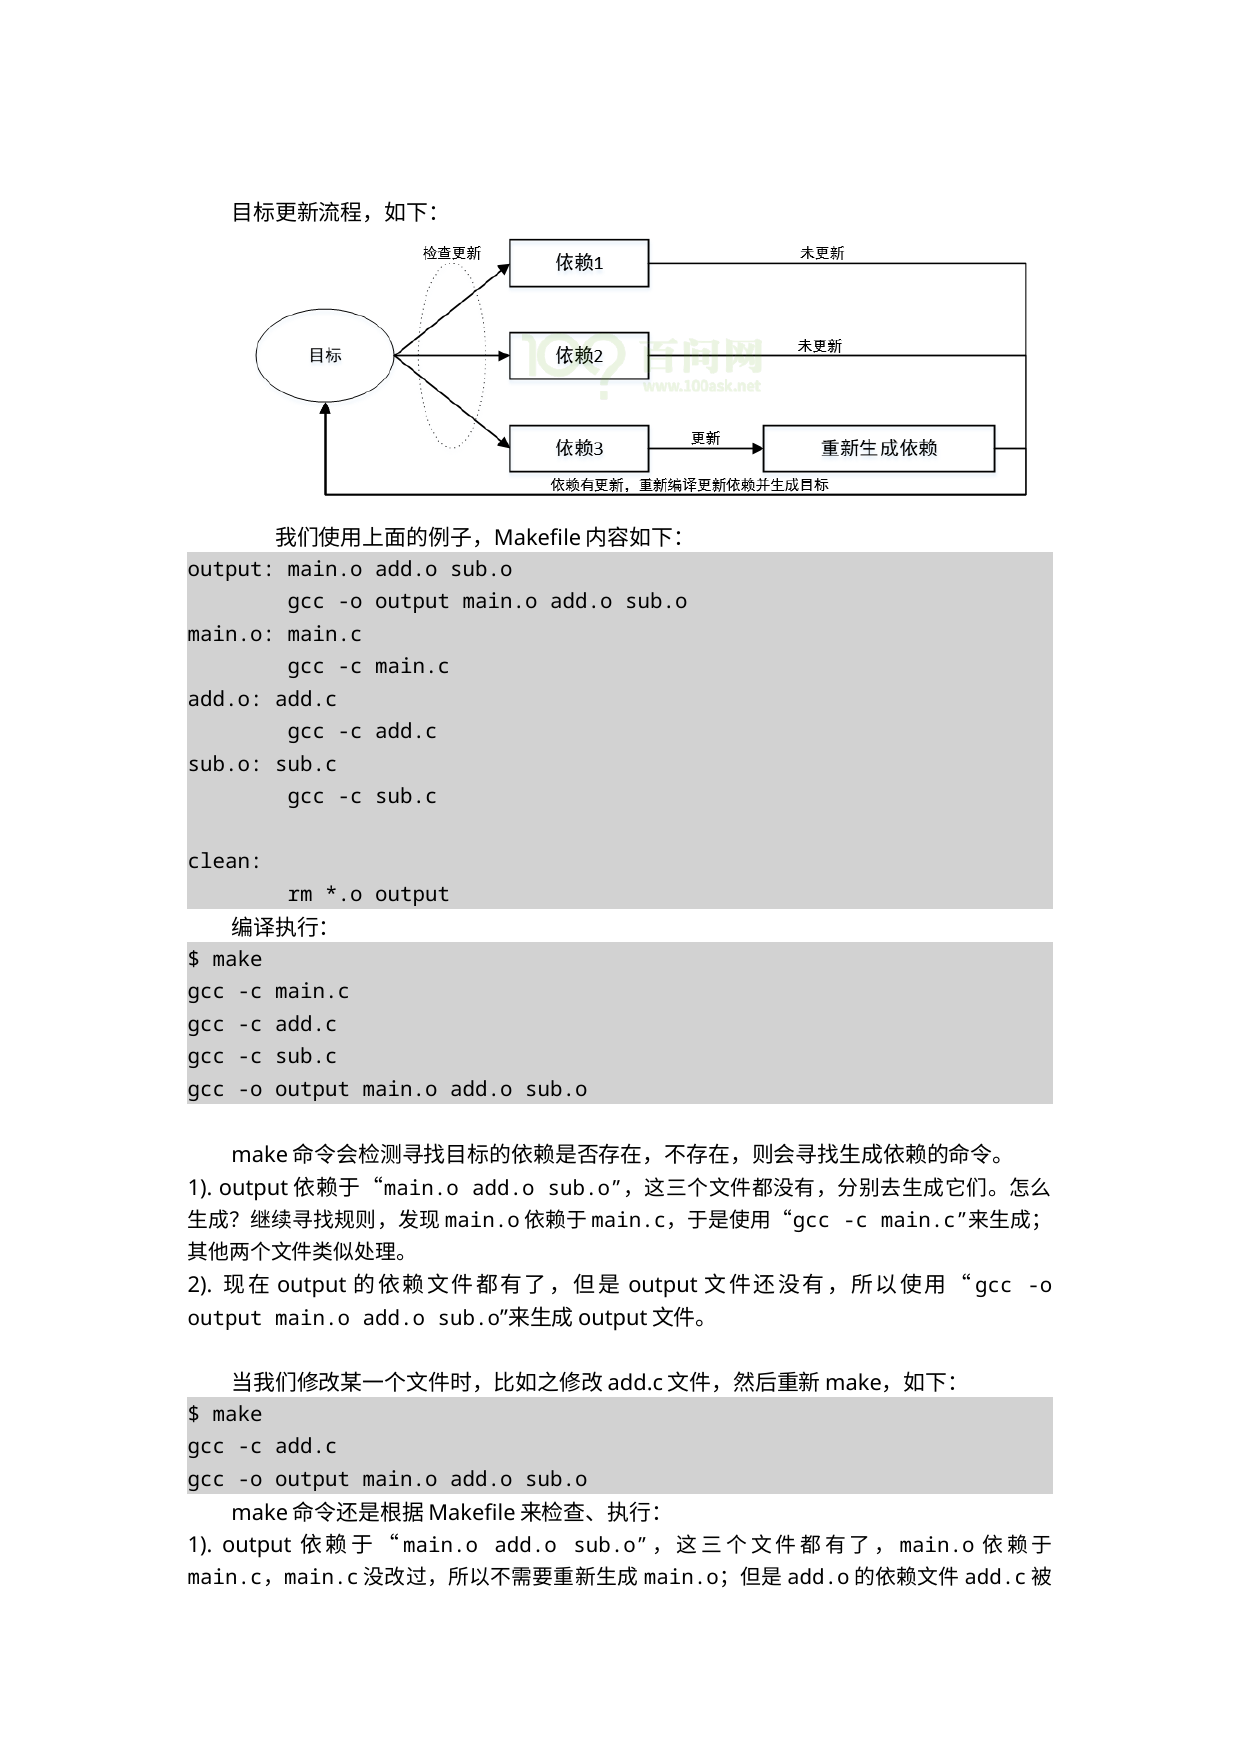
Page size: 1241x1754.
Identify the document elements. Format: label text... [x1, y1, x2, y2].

text gcc -o output main.o add.o sub.o [187, 584, 1053, 617]
text 2). 现在output的依赖文件都有了，但是output文件还没有，所以使用“gcc -o output main.o add.o sub.o”来生成output文件。 [187, 1267, 1053, 1332]
text 我们使用上面的例子，Makefile内容如下： [187, 519, 1053, 552]
text $ make [187, 942, 1053, 974]
text gcc -c main.c [187, 974, 1053, 1007]
text sub.o: sub.c [187, 747, 1053, 779]
text gcc -o output main.o add.o sub.o [187, 1072, 1053, 1104]
text output: main.o add.o sub.o [187, 552, 1053, 584]
text main.o: main.c [187, 617, 1053, 649]
picture [246, 227, 1038, 506]
text gcc -c add.c [187, 1429, 1053, 1462]
text gcc -c main.c [187, 649, 1053, 682]
text 当我们修改某一个文件时，比如之修改add.c文件，然后重新make，如下： [187, 1364, 1053, 1397]
text 1). output依赖于“main.o add.o sub.o”，这三个文件都没有，分别去生成它们。怎么生成？继续寻找规则，发现main.o依赖于main.c，于是使用“gcc -c main.c”来生成；其他两个文件类似处理。 [187, 1169, 1053, 1267]
text gcc -c add.c [187, 1007, 1053, 1039]
text 目标更新流程，如下： [187, 194, 1053, 227]
text add.o: add.c [187, 682, 1053, 714]
text make命令会检测寻找目标的依赖是否存在，不存在，则会寻找生成依赖的命令。 [187, 1137, 1053, 1169]
text gcc -c sub.c [187, 1039, 1053, 1072]
text gcc -o output main.o add.o sub.o [187, 1462, 1053, 1494]
text gcc -c sub.c [187, 779, 1053, 812]
text $ make [187, 1397, 1053, 1429]
text make命令还是根据Makefile来检查、执行： [187, 1494, 1053, 1527]
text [187, 1527, 1053, 1592]
text gcc -c add.c [187, 714, 1053, 747]
text rm *.o output [187, 877, 1053, 909]
text 编译执行： [187, 909, 1053, 942]
text clean: [187, 844, 1053, 877]
